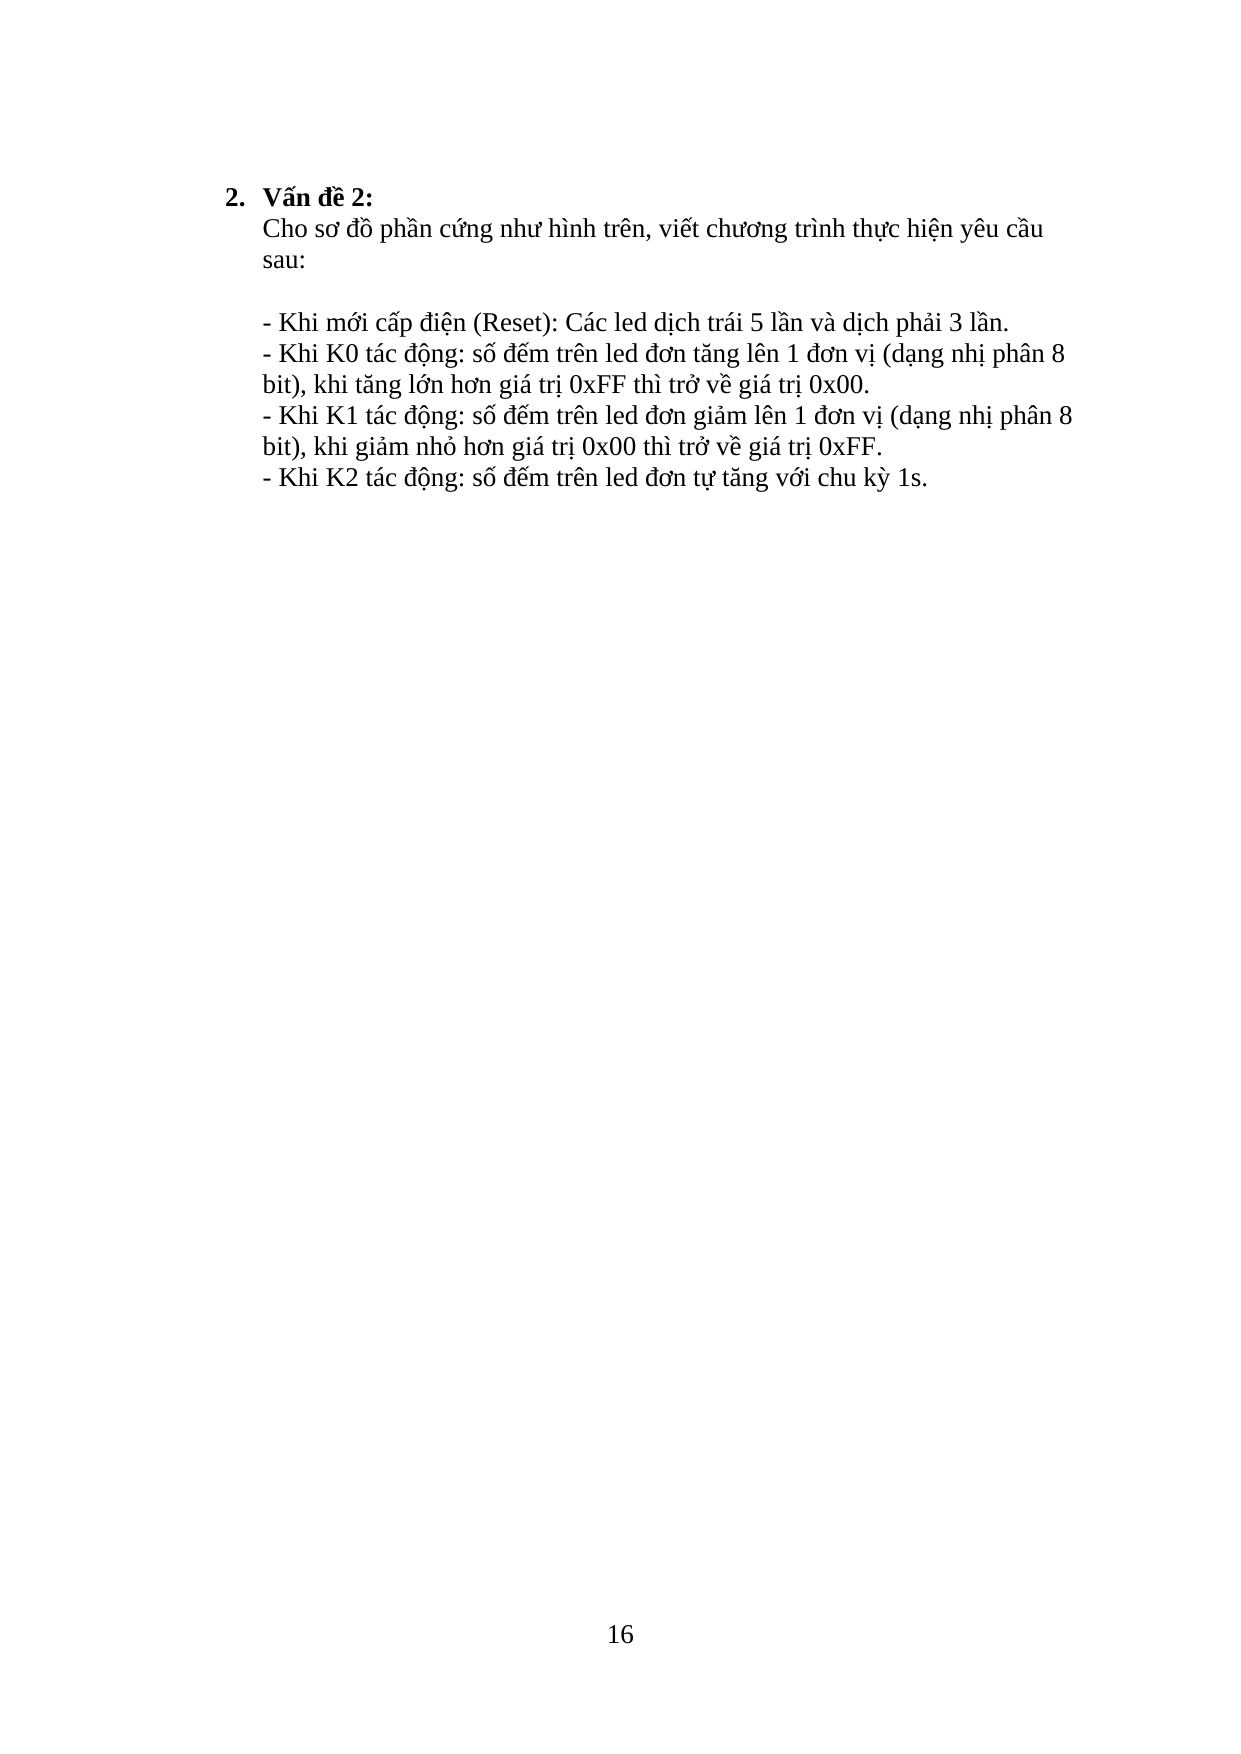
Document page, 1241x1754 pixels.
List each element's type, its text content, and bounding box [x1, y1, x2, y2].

list Vấn đề 2: [225, 181, 1090, 212]
list - Khi K2 tác động: số đếm trên led đơn tự tăng với chu kỳ 1s. [262, 461, 1090, 493]
list Cho sơ đồ phần cứng như hình trên, viết chương trình thực hiện yêu cầu sau: [262, 212, 1090, 274]
list - Khi mới cấp điện (Reset): Các led dịch trái 5 lần và dịch phải 3 lần. [262, 306, 1090, 337]
list - Khi K0 tác động: số đếm trên led đơn tăng lên 1 đơn vị (dạng nhị phân 8 bit), khi tăng lớn hơn giá trị 0xFF thì trở về giá trị 0x00. [262, 337, 1090, 399]
list - Khi K1 tác động: số đếm trên led đơn giảm lên 1 đơn vị (dạng nhị phân 8 bit), khi giảm nhỏ hơn giá trị 0x00 thì trở về giá trị 0xFF. [262, 399, 1090, 461]
